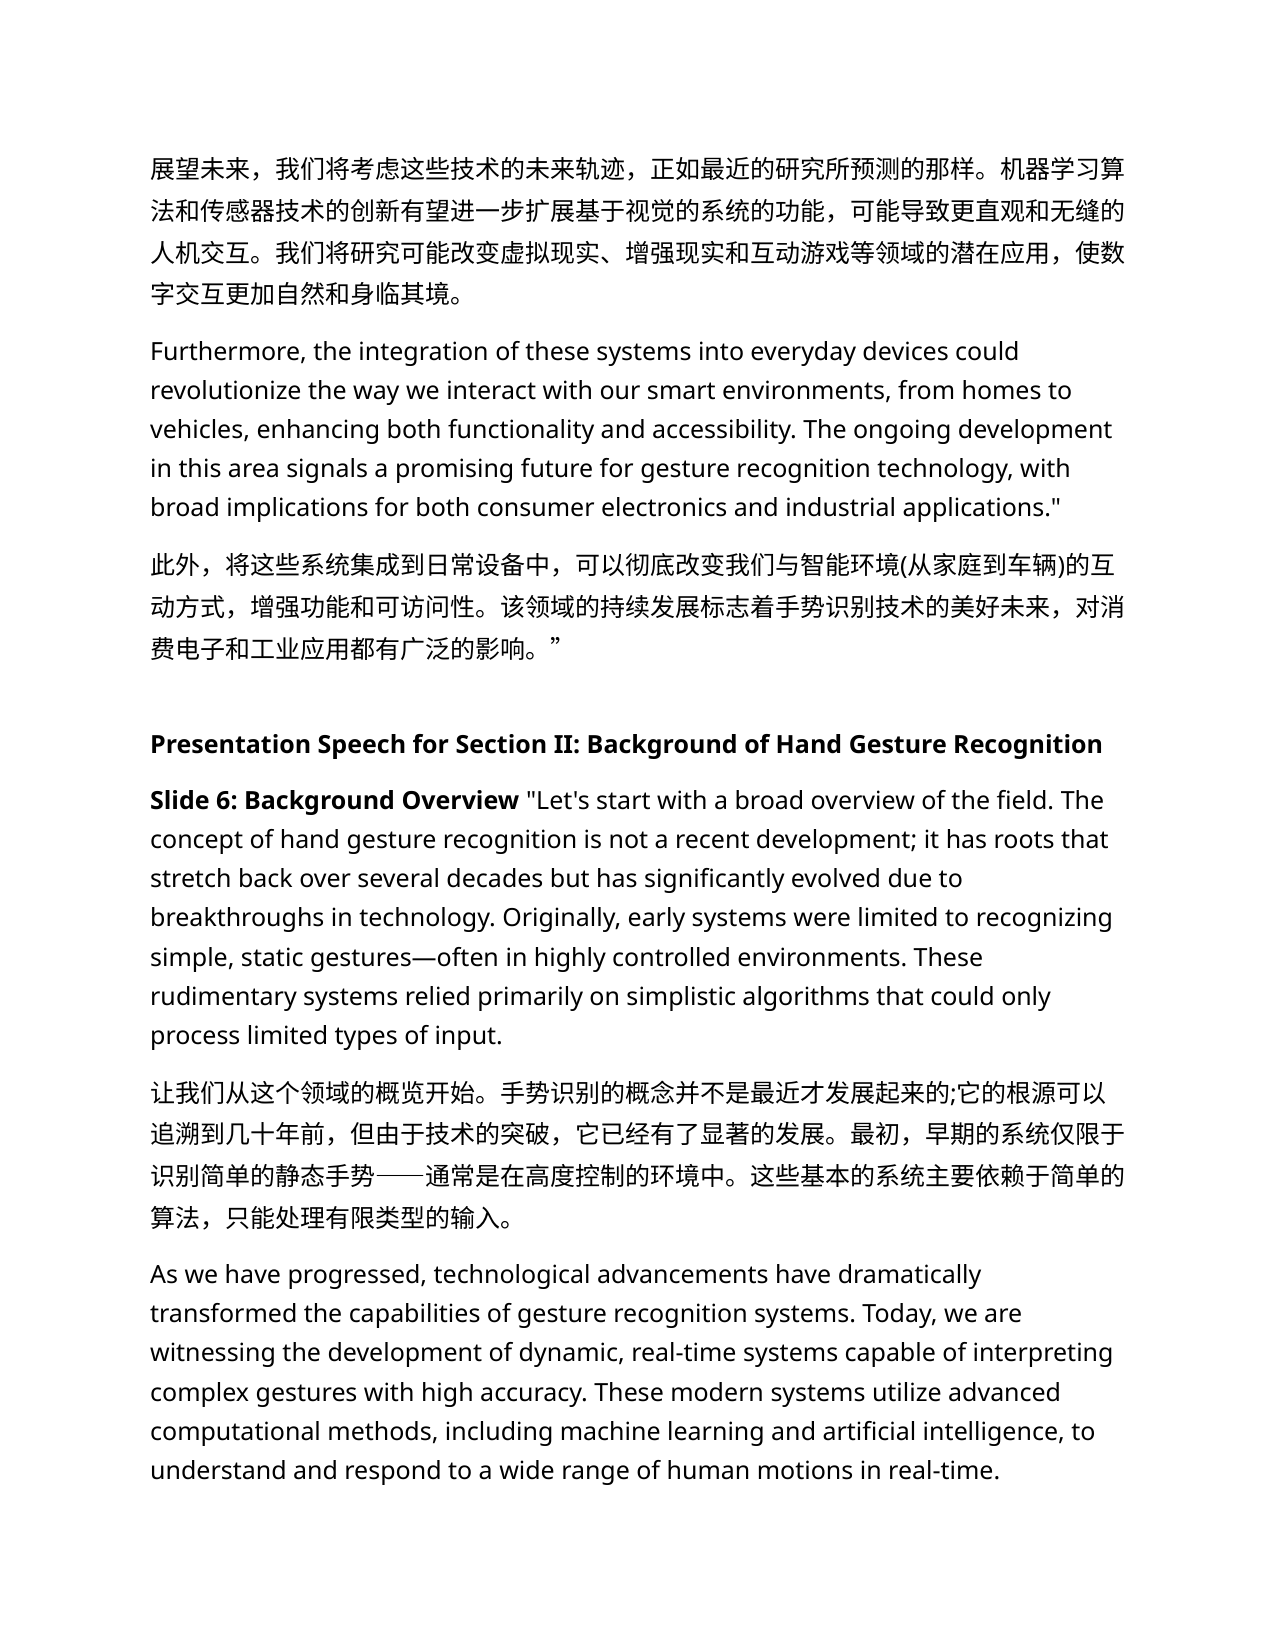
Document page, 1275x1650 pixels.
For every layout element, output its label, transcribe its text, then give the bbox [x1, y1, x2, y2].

text As we have progressed, technological advancements have dramatically transformed the capabilities of gesture recognition systems. Today, we are witnessing the development of dynamic, real-time systems capable of interpreting complex gestures with high accuracy. These modern systems utilize advanced computational methods, including machine learning and artificial intelligence, to understand and respond to a wide range of human motions in real-time. [150, 1257, 1125, 1487]
text 展望未来，我们将考虑这些技术的未来轨迹，正如最近的研究所预测的那样。机器学习算法和传感器技术的创新有望进一步扩展基于视觉的系统的功能，可能导致更直观和无缝的人机交互。我们将研究可能改变虚拟现实、增强现实和互动游戏等领域的潜在应用，使数字交互更加自然和身临其境。 [150, 150, 1125, 311]
text 此外，将这些系统集成到日常设备中，可以彻底改变我们与智能环境(从家庭到车辆)的互动方式，增强功能和可访问性。该领域的持续发展标志着手势识别技术的美好未来，对消费电子和工业应用都有广泛的影响。” [150, 546, 1125, 665]
text Slide 6: Background Overview "Let's start with a broad overview of the field. The concept of hand gesture recognition is not a recent development; it has roots that stretch back over several decades but has significantly evolved due to breakthroughs in technology. Originally, early systems were limited to recognizing simple, static gestures—often in highly controlled environments. These rudimentary systems relied primarily on simplistic algorithms that could only process limited types of input. [150, 782, 1125, 1052]
text Furthermore, the integration of these systems into everyday devices could revolutionize the way we interact with our smart environments, from homes to vehicles, enhancing both functionality and accessibility. The ongoing development in this area signals a promising future for gesture recognition technology, with broad implications for both consumer electronics and industrial applications." [150, 333, 1125, 524]
text 让我们从这个领域的概览开始。手势识别的概念并不是最近才发展起来的;它的根源可以追溯到几十年前，但由于技术的突破，它已经有了显著的发展。最初，早期的系统仅限于识别简单的静态手势——通常是在高度控制的环境中。这些基本的系统主要依赖于简单的算法，只能处理有限类型的输入。 [150, 1073, 1125, 1234]
text Presentation Speech for Section II: Background of Hand Gesture Recognition [150, 687, 1125, 761]
